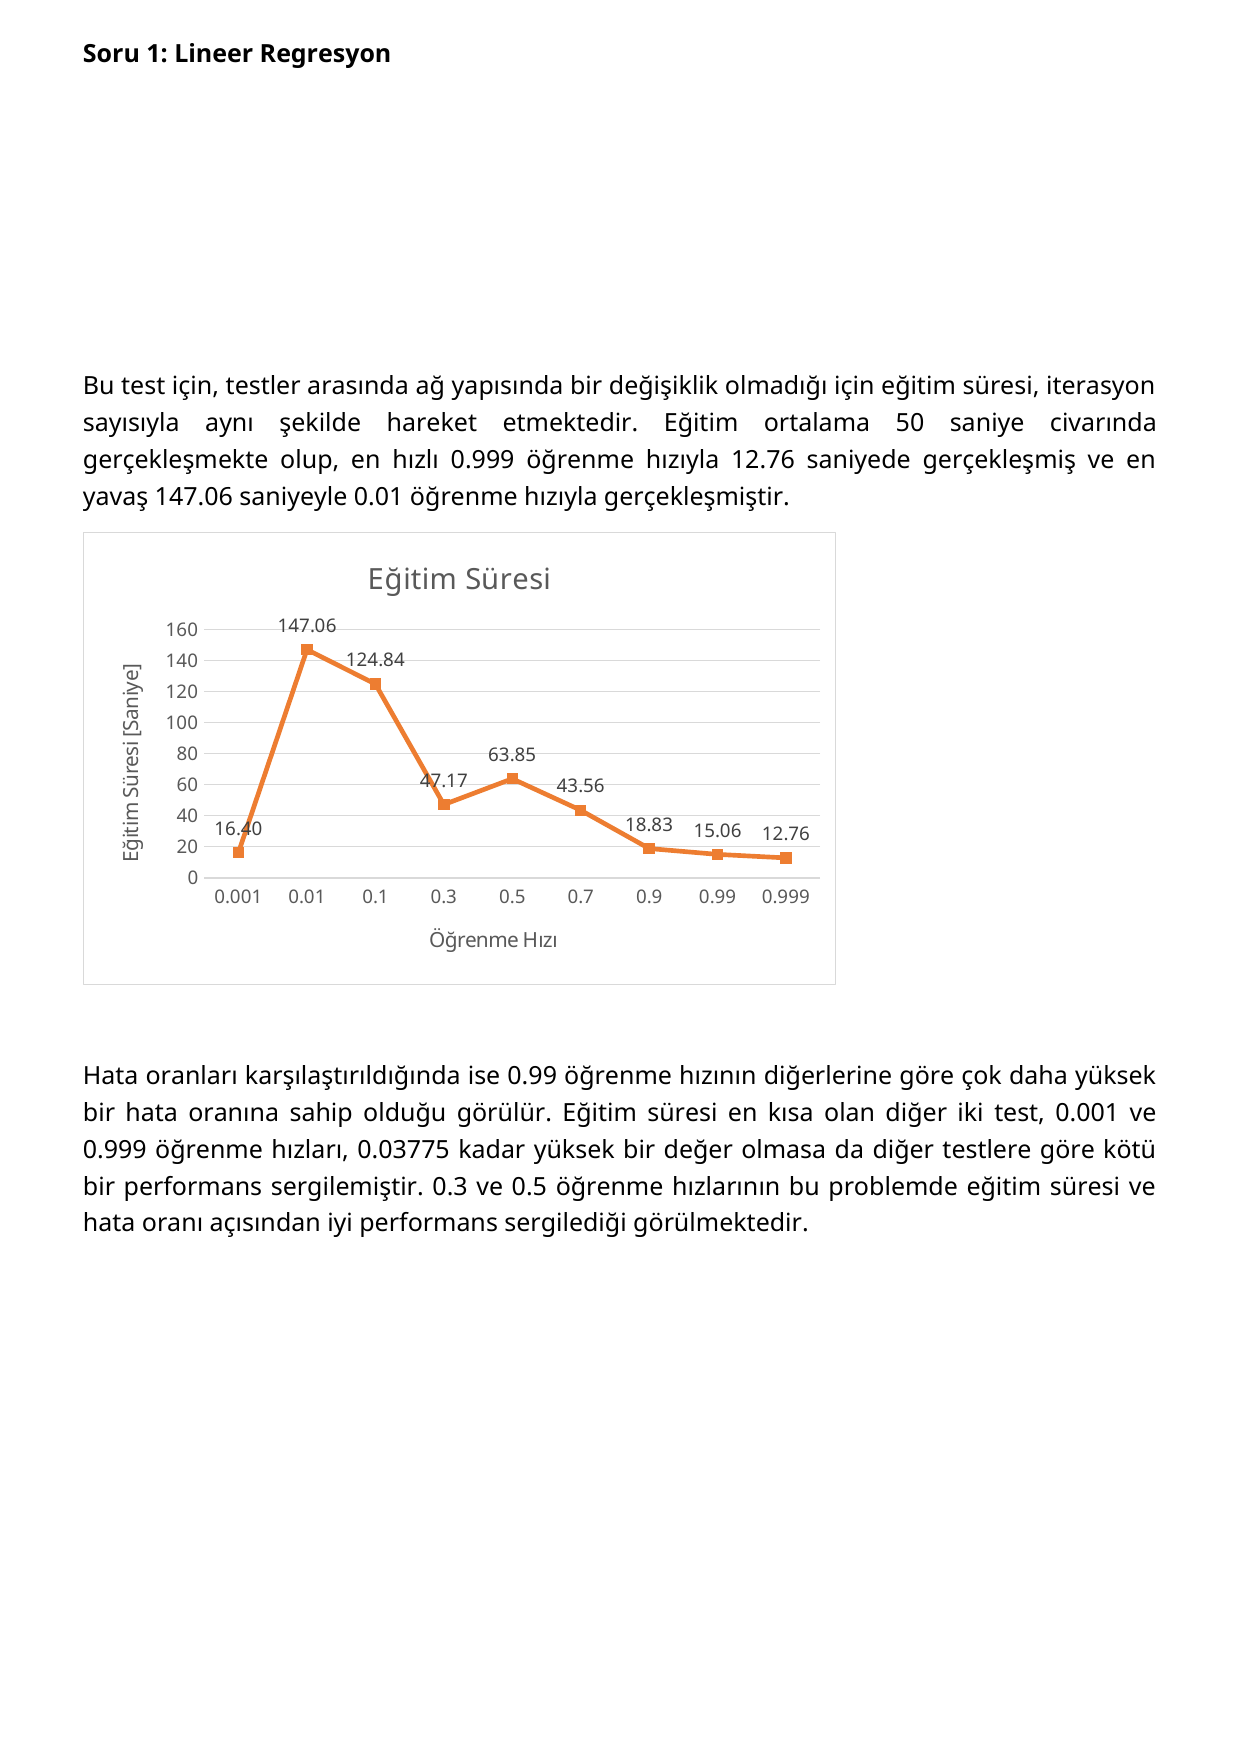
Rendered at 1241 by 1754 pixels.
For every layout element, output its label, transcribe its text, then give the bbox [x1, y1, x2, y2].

text Bu test için, testler arasında ağ yapısında bir değişiklik olmadığı için eğitim süresi, iterasyon sayısıyla aynı şekilde hareket etmektedir. Eğitim ortalama 50 saniye civarında gerçekleşmekte olup, en hızlı 0.999 öğrenme hızıyla 12.76 saniyede gerçekleşmiş ve en yavaş 147.06 saniyeyle 0.01 öğrenme hızıyla gerçekleşmiştir. [83, 368, 1157, 512]
text Hata oranları karşılaştırıldığında ise 0.99 öğrenme hızının diğerlerine göre çok daha yüksek bir hata oranına sahip olduğu görülür. Eğitim süresi en kısa olan diğer iki test, 0.001 ve 0.999 öğrenme hızları, 0.03775 kadar yüksek bir değer olmasa da diğer testlere göre kötü bir performans sergilemiştir. 0.3 ve 0.5 öğrenme hızlarının bu problemde eğitim süresi ve hata oranı açısından iyi performans sergilediği görülmektedir. [83, 1058, 1157, 1239]
